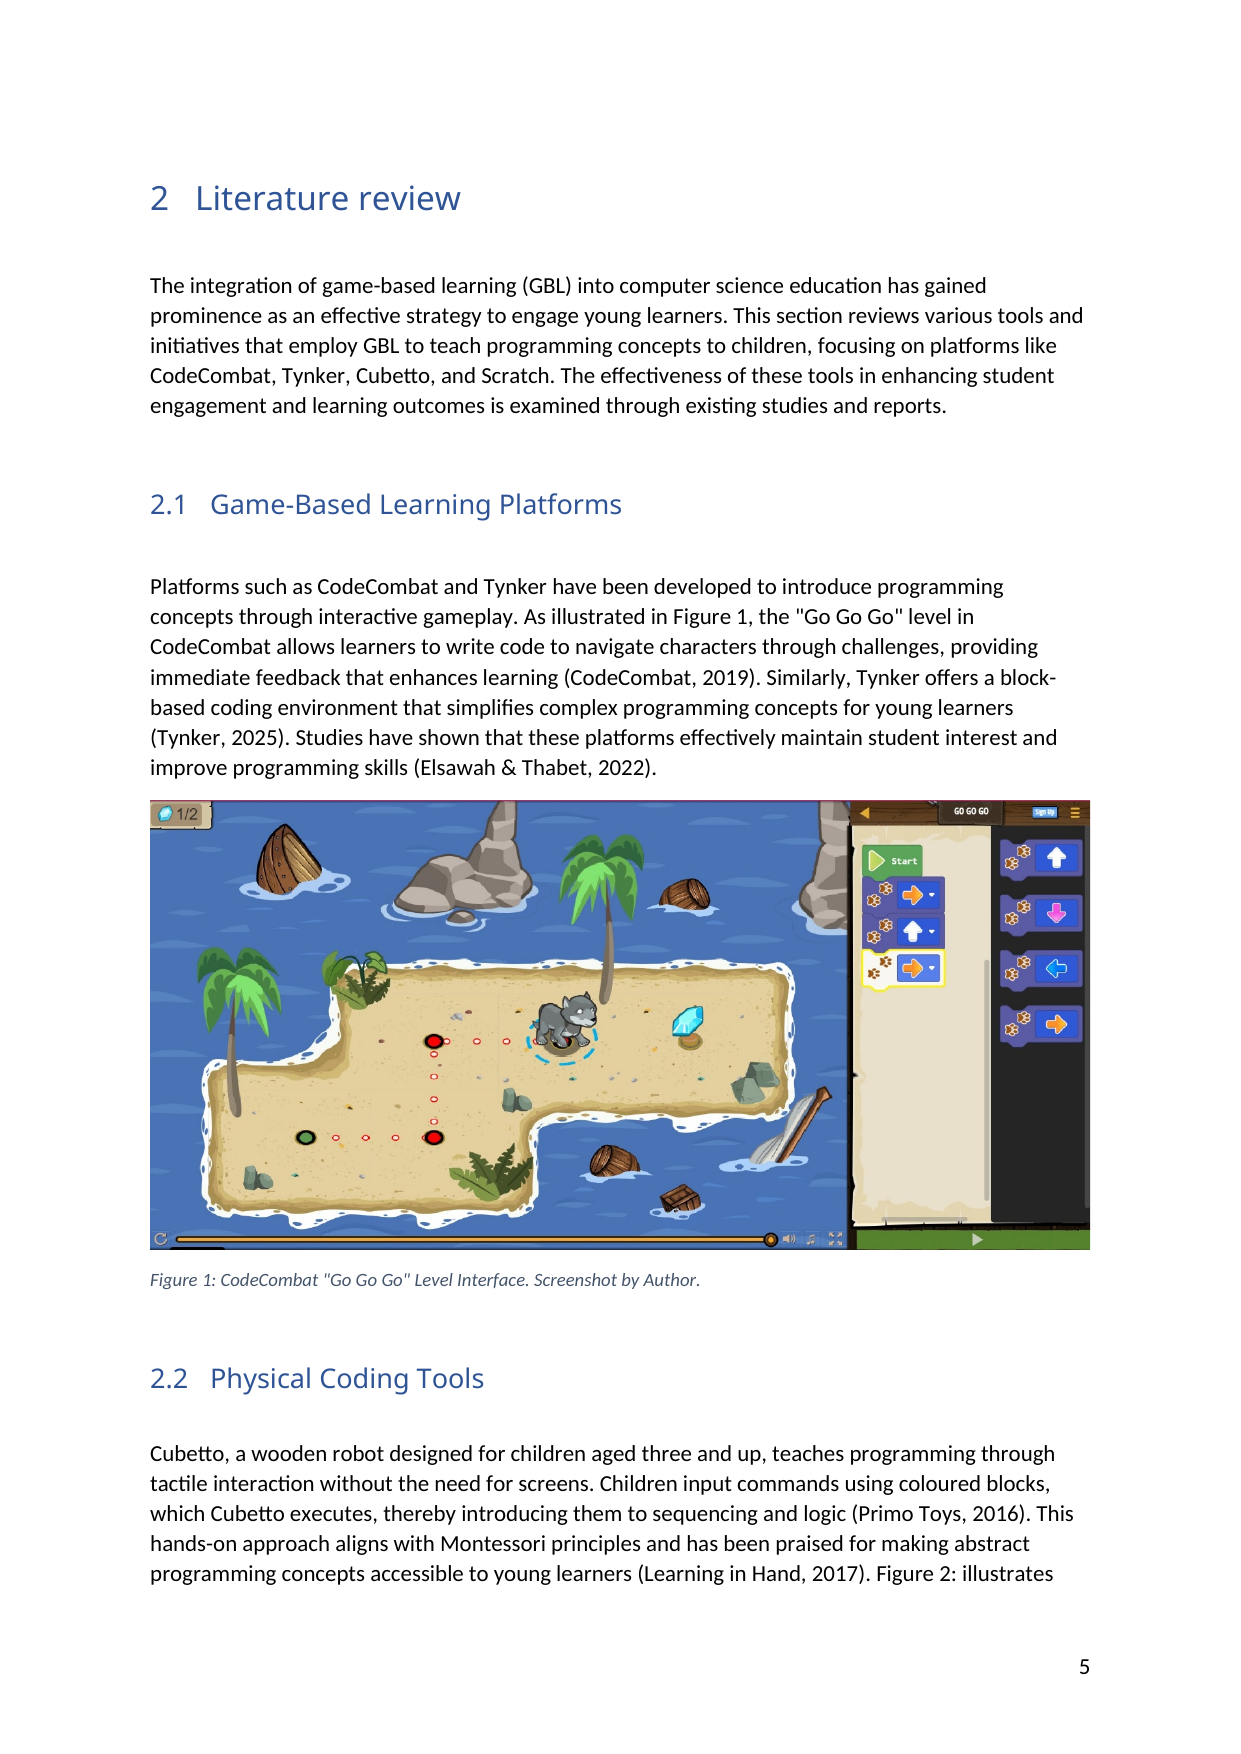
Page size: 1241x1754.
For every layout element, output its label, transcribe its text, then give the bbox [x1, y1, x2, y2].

text The integration of game-based learning (GBL) into computer science education has gained prominence as an effective strategy to engage young learners. This section reviews various tools and initiatives that employ GBL to teach programming concepts to children, focusing on platforms like CodeCombat, Tynker, Cubetto, and Scratch. The effectiveness of these tools in enhancing student engagement and learning outcomes is examined through existing studies and reports. [150, 271, 1090, 420]
subtitle Physical Coding Tools [150, 1359, 1090, 1436]
text Platforms such as CodeCombat and Tynker have been developed to introduce programming concepts through interactive gameplay. As illustrated in Figure 1, the "Go Go Go" level in CodeCombat allows learners to write code to navigate characters through challenges, providing immediate feedback that enhances learning (CodeCombat, 2019). Similarly, Tynker offers a block-based coding environment that simplifies complex programming concepts for young learners (Tynker, 2025). Studies have shown that these platforms effectively maintain student interest and improve programming skills (Elsawah & Thabet, 2022). [150, 572, 1090, 781]
picture [150, 800, 1091, 1250]
text Figure 1: CodeCombat "Go Go Go" Level Interface. Screenshot by Author. [150, 1268, 1090, 1291]
subtitle Literature review [150, 175, 1090, 220]
subtitle Game-Based Learning Platforms [150, 485, 1090, 522]
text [150, 1439, 1090, 1587]
